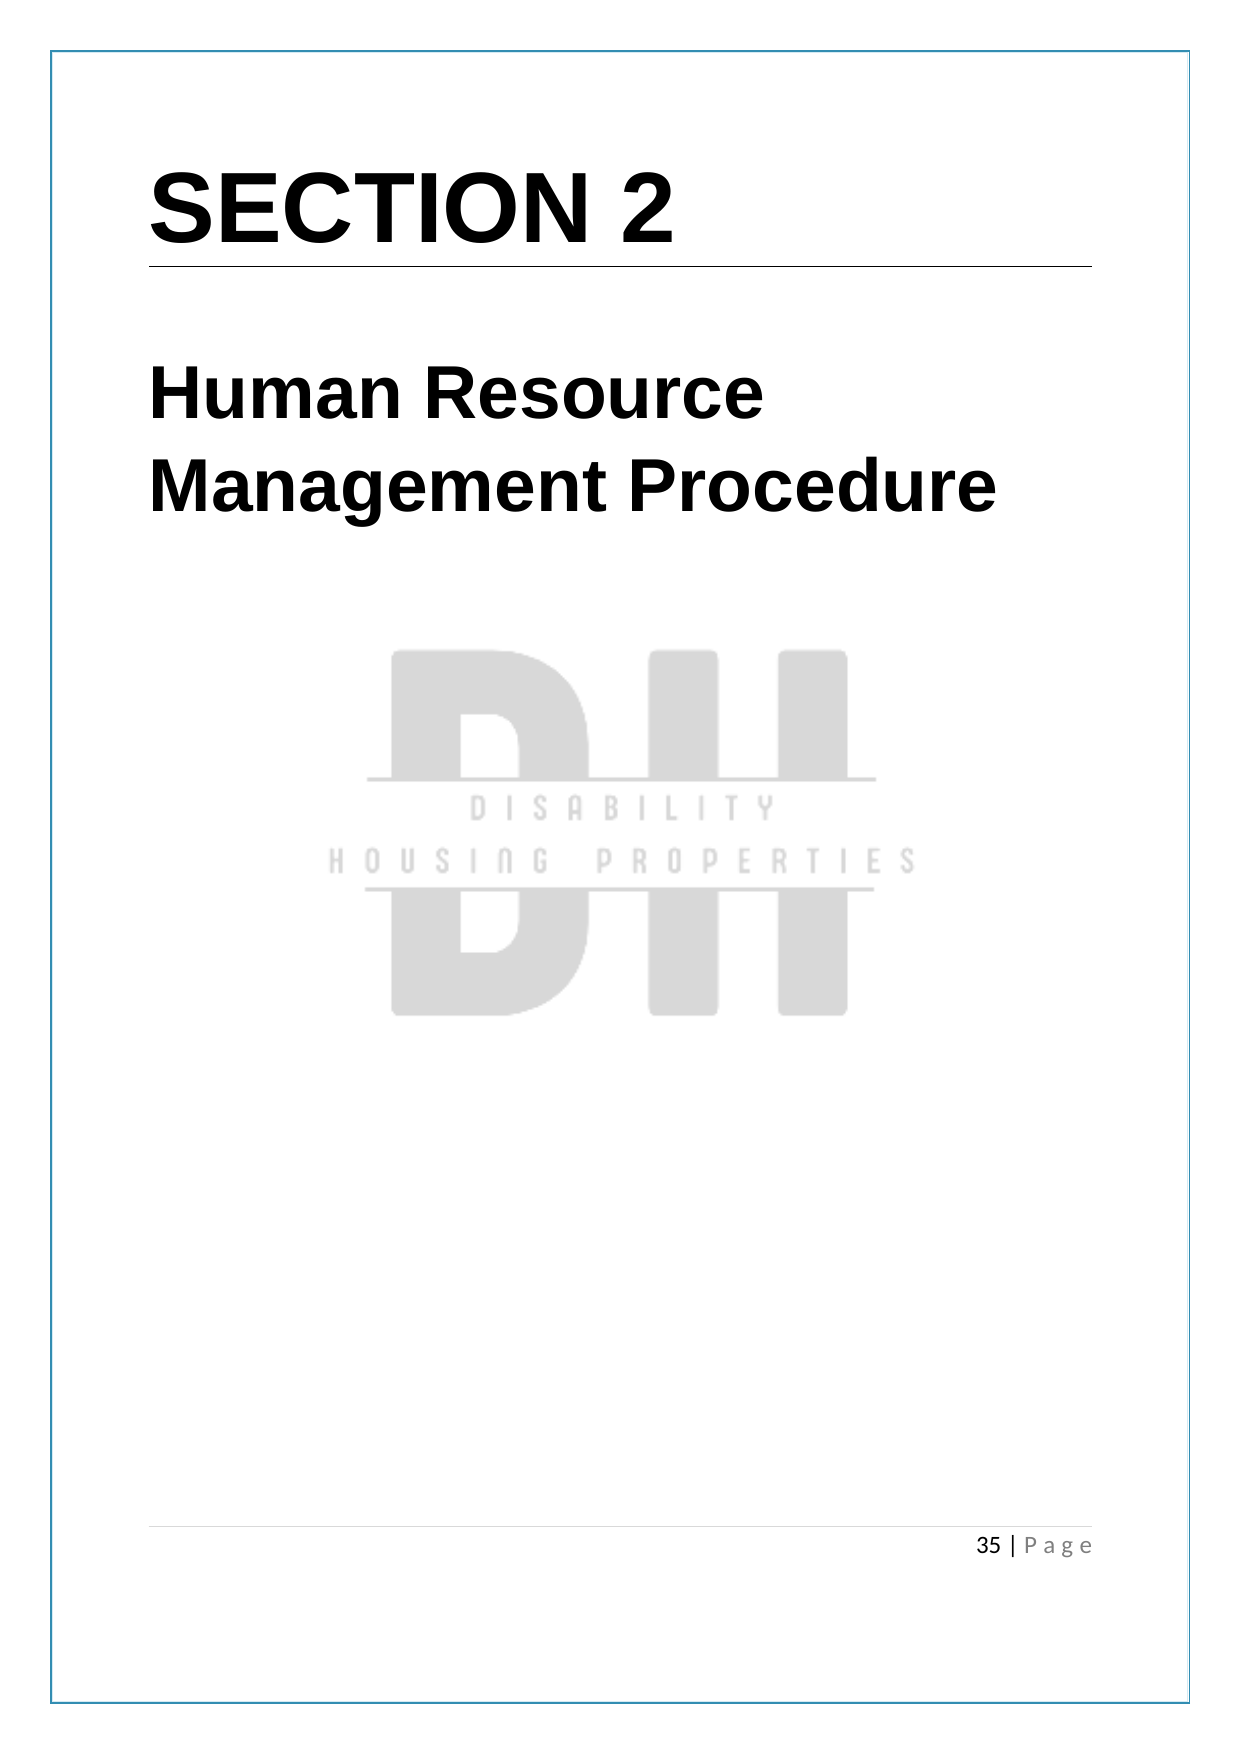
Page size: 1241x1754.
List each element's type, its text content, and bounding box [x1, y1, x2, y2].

text SECTION 2 [148, 148, 1092, 267]
text Human Resource Management Procedure [148, 348, 1092, 528]
